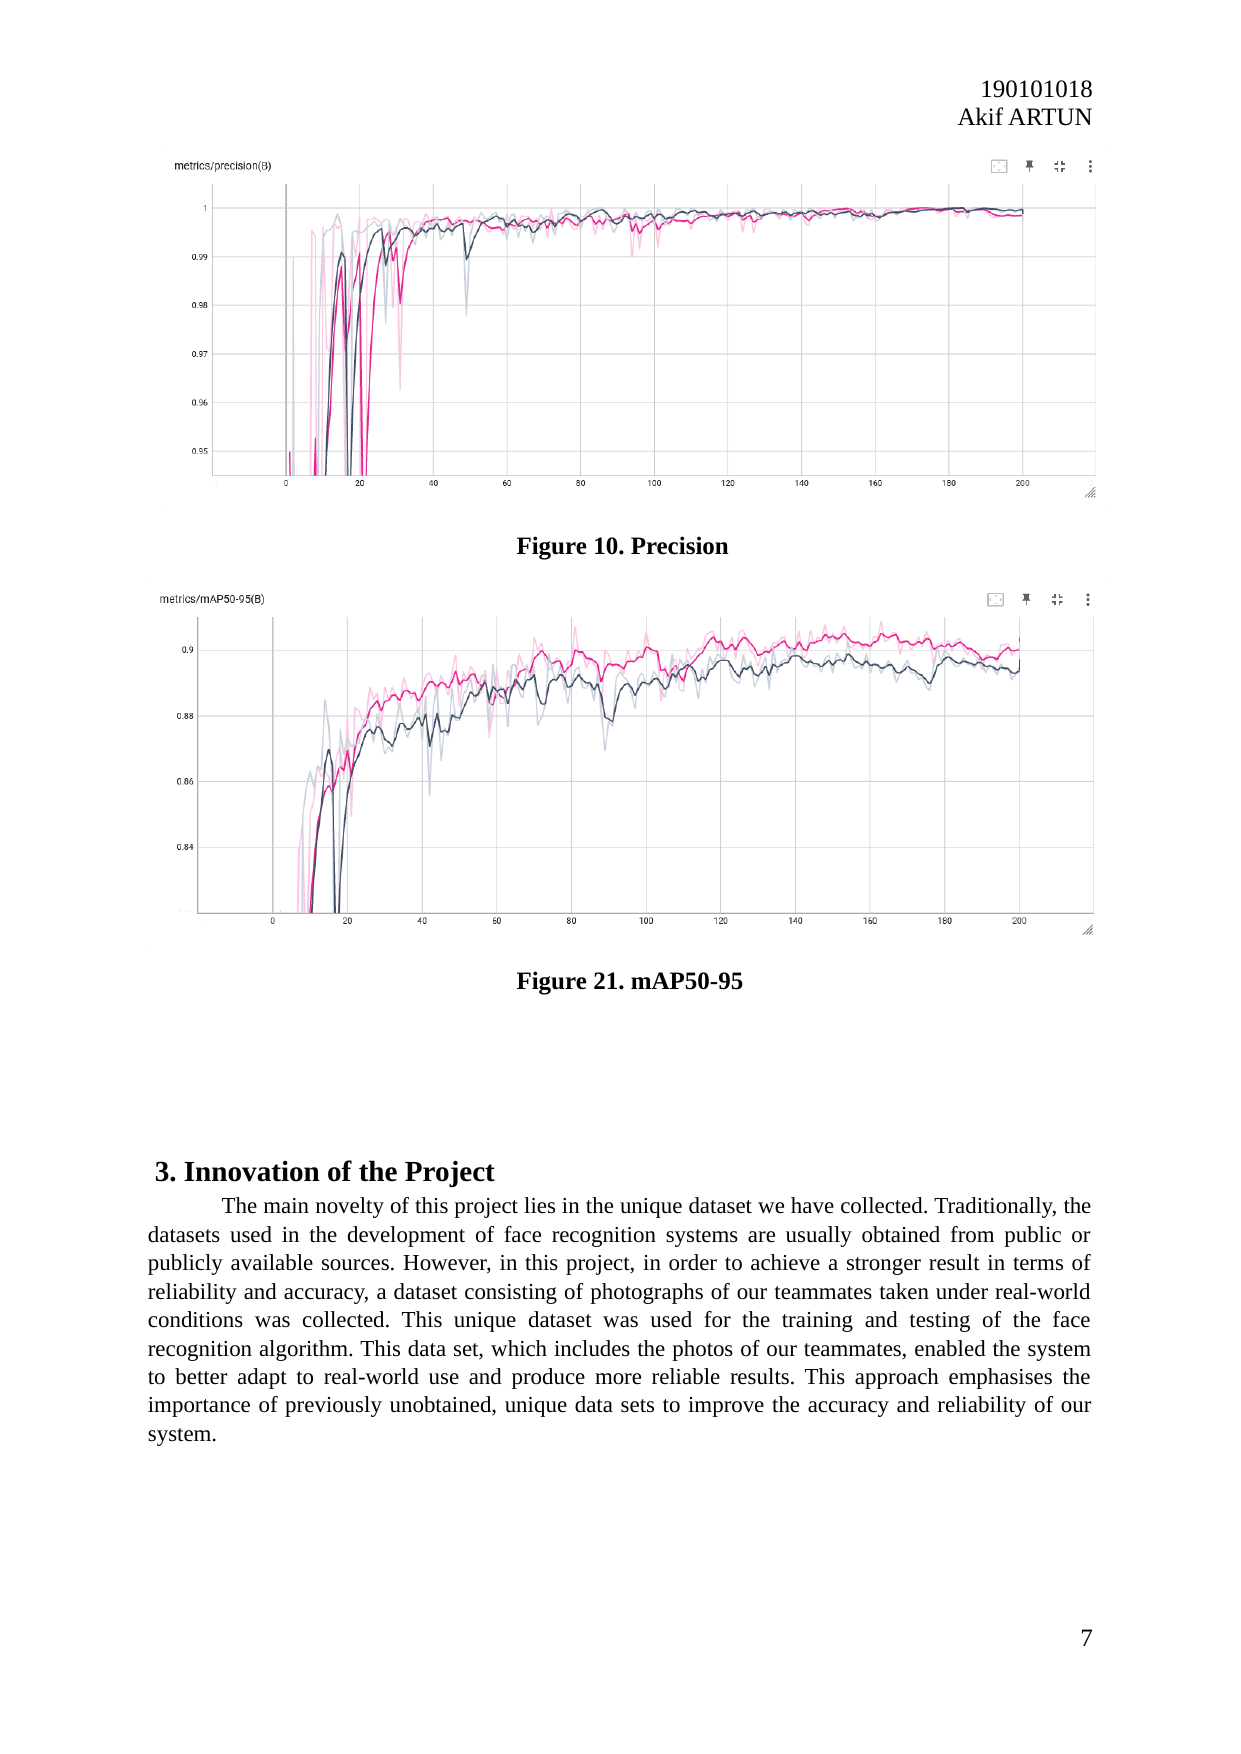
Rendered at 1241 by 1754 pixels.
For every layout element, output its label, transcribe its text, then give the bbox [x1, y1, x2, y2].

text The main novelty of this project lies in the unique dataset we have collected. Traditionally, the datasets used in the development of face recognition systems are usually obtained from public or publicly available sources. However, in this project, in order to achieve a stronger result in terms of reliability and accuracy, a dataset consisting of photographs of our teammates taken under real-world conditions was collected. This unique dataset was used for the training and testing of the face recognition algorithm. This data set, which includes the photos of our teammates, enabled the system to better adapt to real-world use and produce more reliable results. This approach emphasises the importance of previously unobtained, unique data sets to improve the accuracy and reliability of our system. [148, 1192, 1093, 1446]
picture [147, 580, 1106, 948]
picture [162, 147, 1108, 510]
text Figure 10. Precision [443, 531, 1093, 559]
text 3. Innovation of the Project [148, 1154, 1093, 1187]
